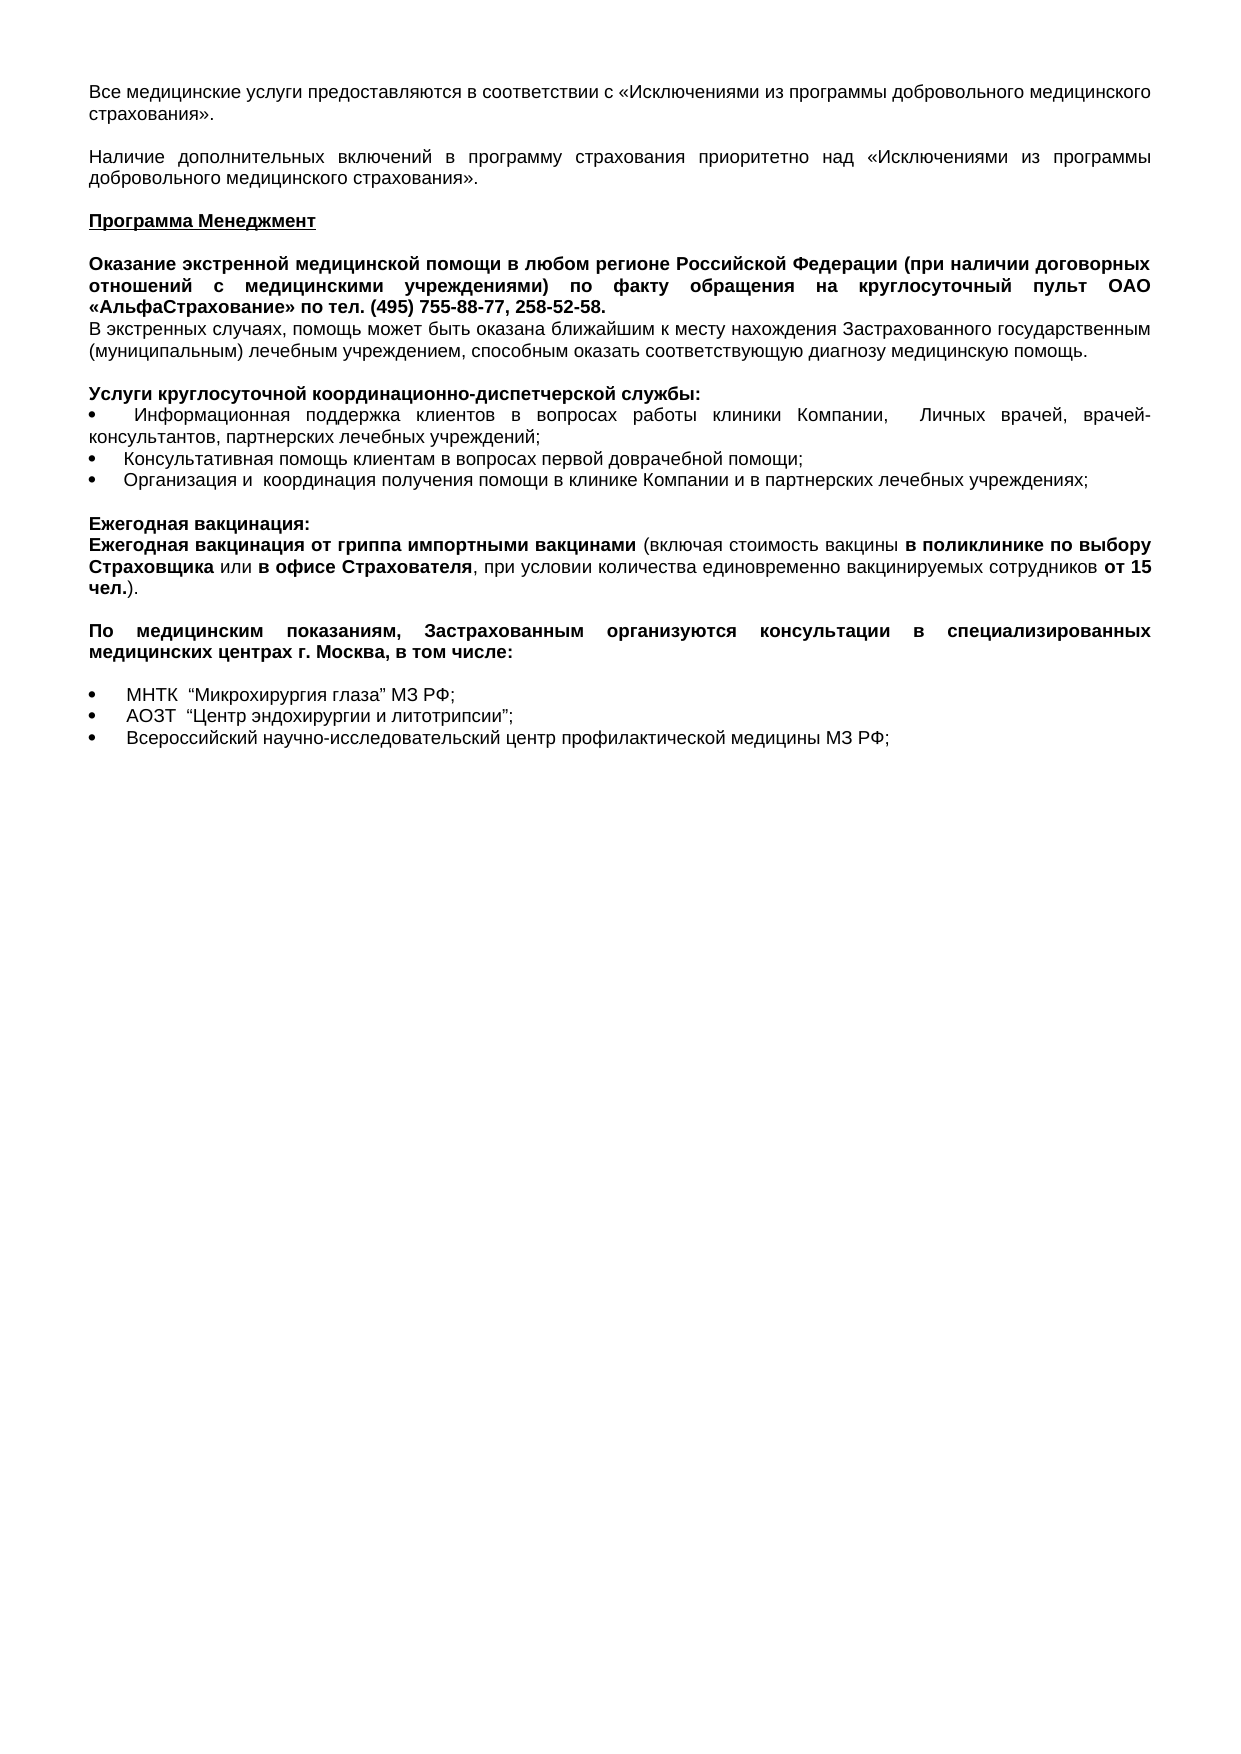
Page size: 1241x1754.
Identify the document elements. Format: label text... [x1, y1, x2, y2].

text Наличие дополнительных включений в программу страхования приоритетно над «Исключениями из программы добровольного медицинского страхования». [89, 145, 1152, 188]
list МНТК “Микрохирургия глаза” МЗ РФ; [89, 683, 1152, 705]
text Ежегодная вакцинация: [89, 512, 1152, 534]
text Ежегодная вакцинация от гриппа импортными вакцинами (включая стоимость вакцины в поликлинике по выбору Страховщика или в офисе Страхователя, при условии количества единовременно вакцинируемых сотрудников от 15 чел.). [89, 534, 1152, 598]
list Организация и координация получения помощи в клинике Компании и в партнерских лечебных учреждениях; [89, 469, 1152, 491]
text Все медицинские услуги предоставляются в соответствии с «Исключениями из программы добровольного медицинского страхования». [89, 81, 1152, 124]
list АОЗТ “Центр эндохирургии и литотрипсии”; [89, 705, 1152, 727]
list Консультативная помощь клиентам в вопросах первой доврачебной помощи; [89, 447, 1152, 469]
list Информационная поддержка клиентов в вопросах работы клиники Компании, Личных врачей, врачей-консультантов, партнерских лечебных учреждений; [89, 404, 1152, 447]
text В экстренных случаях, помощь может быть оказана ближайшим к месту нахождения Застрахованного государственным (муниципальным) лечебным учреждением, способным оказать соответствующую диагнозу медицинскую помощь. [89, 318, 1152, 361]
text По медицинским показаниям, Застрахованным организуются консультации в специализированных медицинских центрах г. Москва, в том числе: [89, 619, 1152, 662]
text Услуги круглосуточной координационно-диспетчерской службы: [89, 383, 1152, 404]
text Оказание экстренной медицинской помощи в любом регионе Российской Федерации (при наличии договорных отношений с медицинскими учреждениями) по факту обращения на круглосуточный пульт ОАО «АльфаСтрахование» по тел. (495) 755-88-77, 258-52-58. [89, 253, 1152, 318]
text Программа Менеджмент [89, 210, 1152, 232]
list Всероссийский научно-исследовательский центр профилактической медицины МЗ РФ; [89, 727, 1152, 748]
